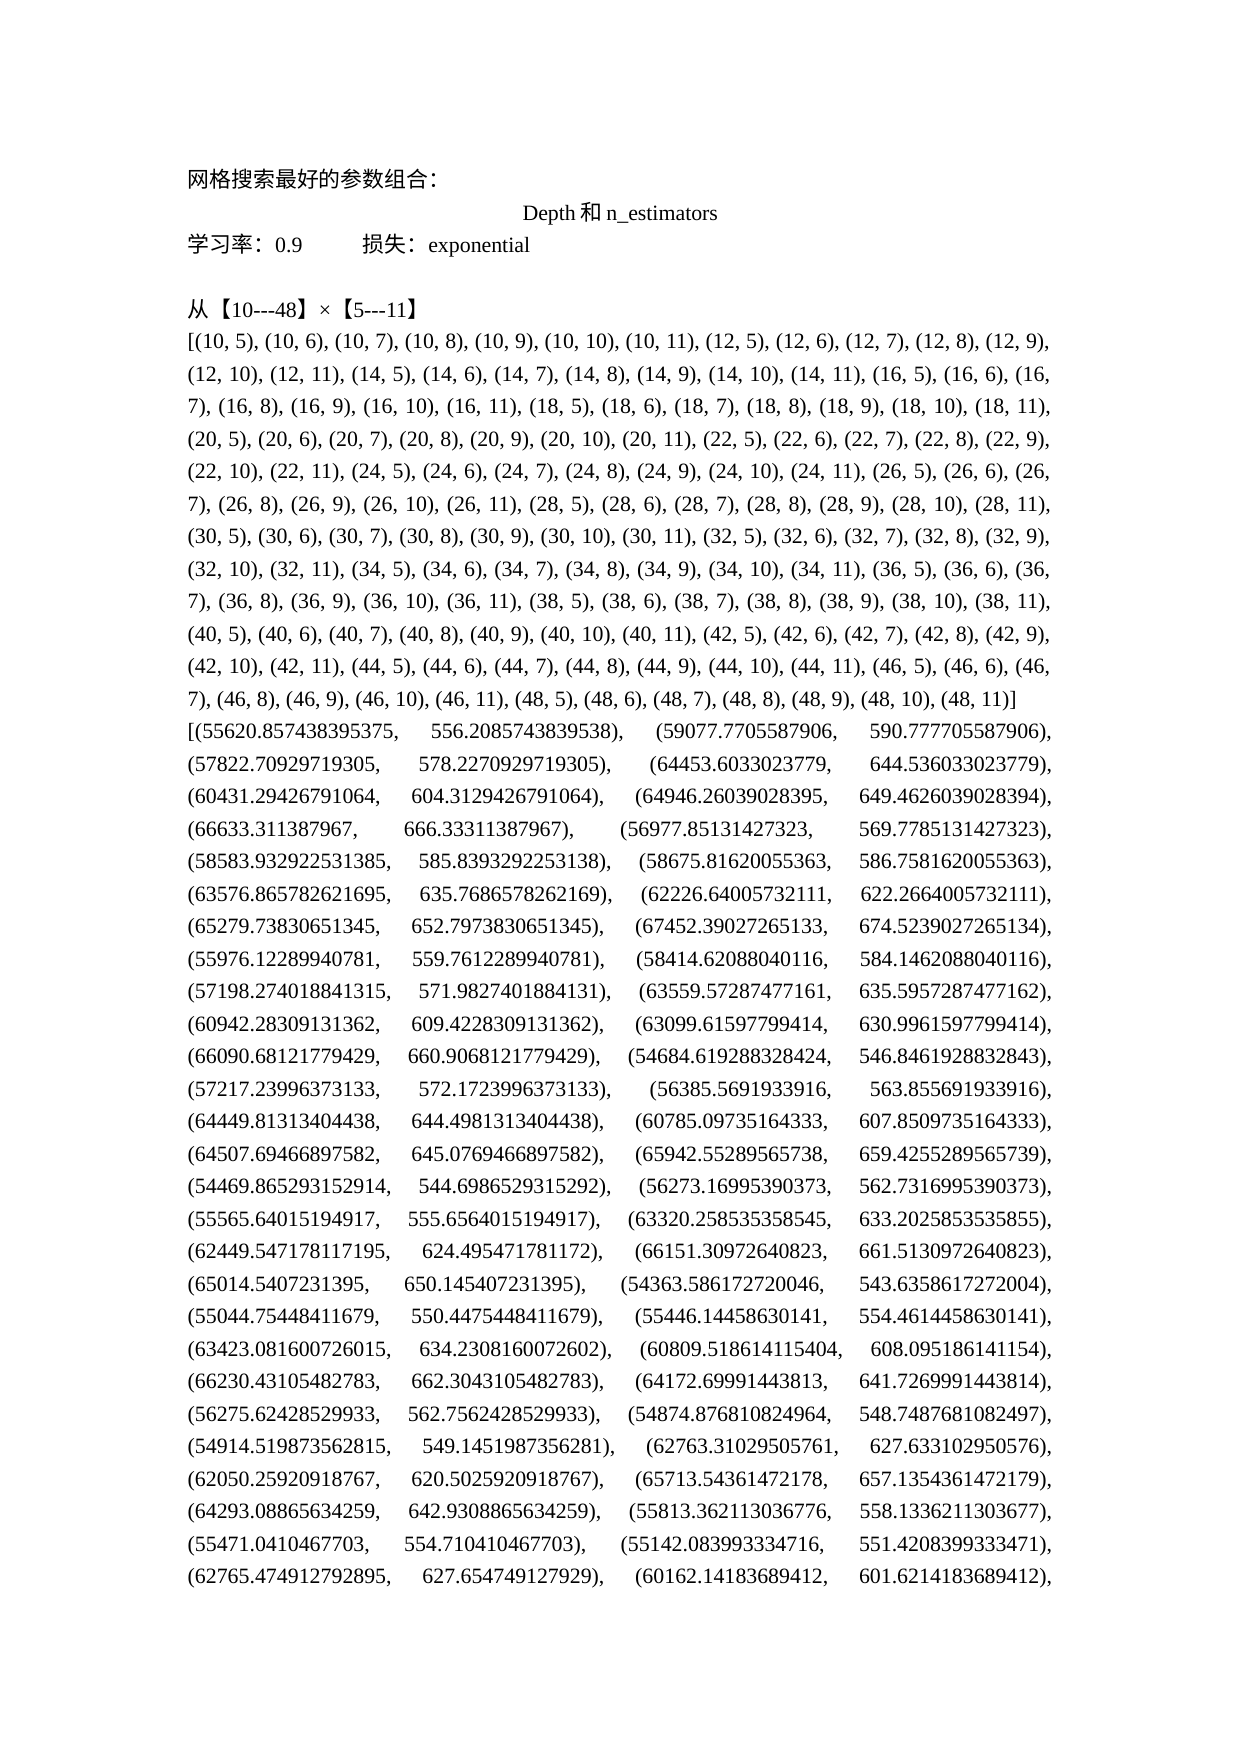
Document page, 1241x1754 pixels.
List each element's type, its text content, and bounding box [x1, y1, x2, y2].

text Depth和n_estimators [187, 194, 1053, 227]
text 网格搜索最好的参数组合： [187, 162, 1053, 194]
text 学习率：0.9 损失：exponential [187, 227, 1053, 259]
text 从【10---48】×【5---11】 [187, 292, 1053, 324]
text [187, 714, 1053, 1592]
text [(10, 5), (10, 6), (10, 7), (10, 8), (10, 9), (10, 10), (10, 11), (12, 5), (12, 6), (12, 7), (12, 8), (12, 9), (12, 10), (12, 11), (14, 5), (14, 6), (14, 7), (14, 8), (14, 9), (14, 10), (14, 11), (16, 5), (16, 6), (16, 7), (16, 8), (16, 9), (16, 10), (16, 11), (18, 5), (18, 6), (18, 7), (18, 8), (18, 9), (18, 10), (18, 11), (20, 5), (20, 6), (20, 7), (20, 8), (20, 9), (20, 10), (20, 11), (22, 5), (22, 6), (22, 7), (22, 8), (22, 9), (22, 10), (22, 11), (24, 5), (24, 6), (24, 7), (24, 8), (24, 9), (24, 10), (24, 11), (26, 5), (26, 6), (26, 7), (26, 8), (26, 9), (26, 10), (26, 11), (28, 5), (28, 6), (28, 7), (28, 8), (28, 9), (28, 10), (28, 11), (30, 5), (30, 6), (30, 7), (30, 8), (30, 9), (30, 10), (30, 11), (32, 5), (32, 6), (32, 7), (32, 8), (32, 9), (32, 10), (32, 11), (34, 5), (34, 6), (34, 7), (34, 8), (34, 9), (34, 10), (34, 11), (36, 5), (36, 6), (36, 7), (36, 8), (36, 9), (36, 10), (36, 11), (38, 5), (38, 6), (38, 7), (38, 8), (38, 9), (38, 10), (38, 11), (40, 5), (40, 6), (40, 7), (40, 8), (40, 9), (40, 10), (40, 11), (42, 5), (42, 6), (42, 7), (42, 8), (42, 9), (42, 10), (42, 11), (44, 5), (44, 6), (44, 7), (44, 8), (44, 9), (44, 10), (44, 11), (46, 5), (46, 6), (46, 7), (46, 8), (46, 9), (46, 10), (46, 11), (48, 5), (48, 6), (48, 7), (48, 8), (48, 9), (48, 10), (48, 11)] [187, 324, 1053, 714]
